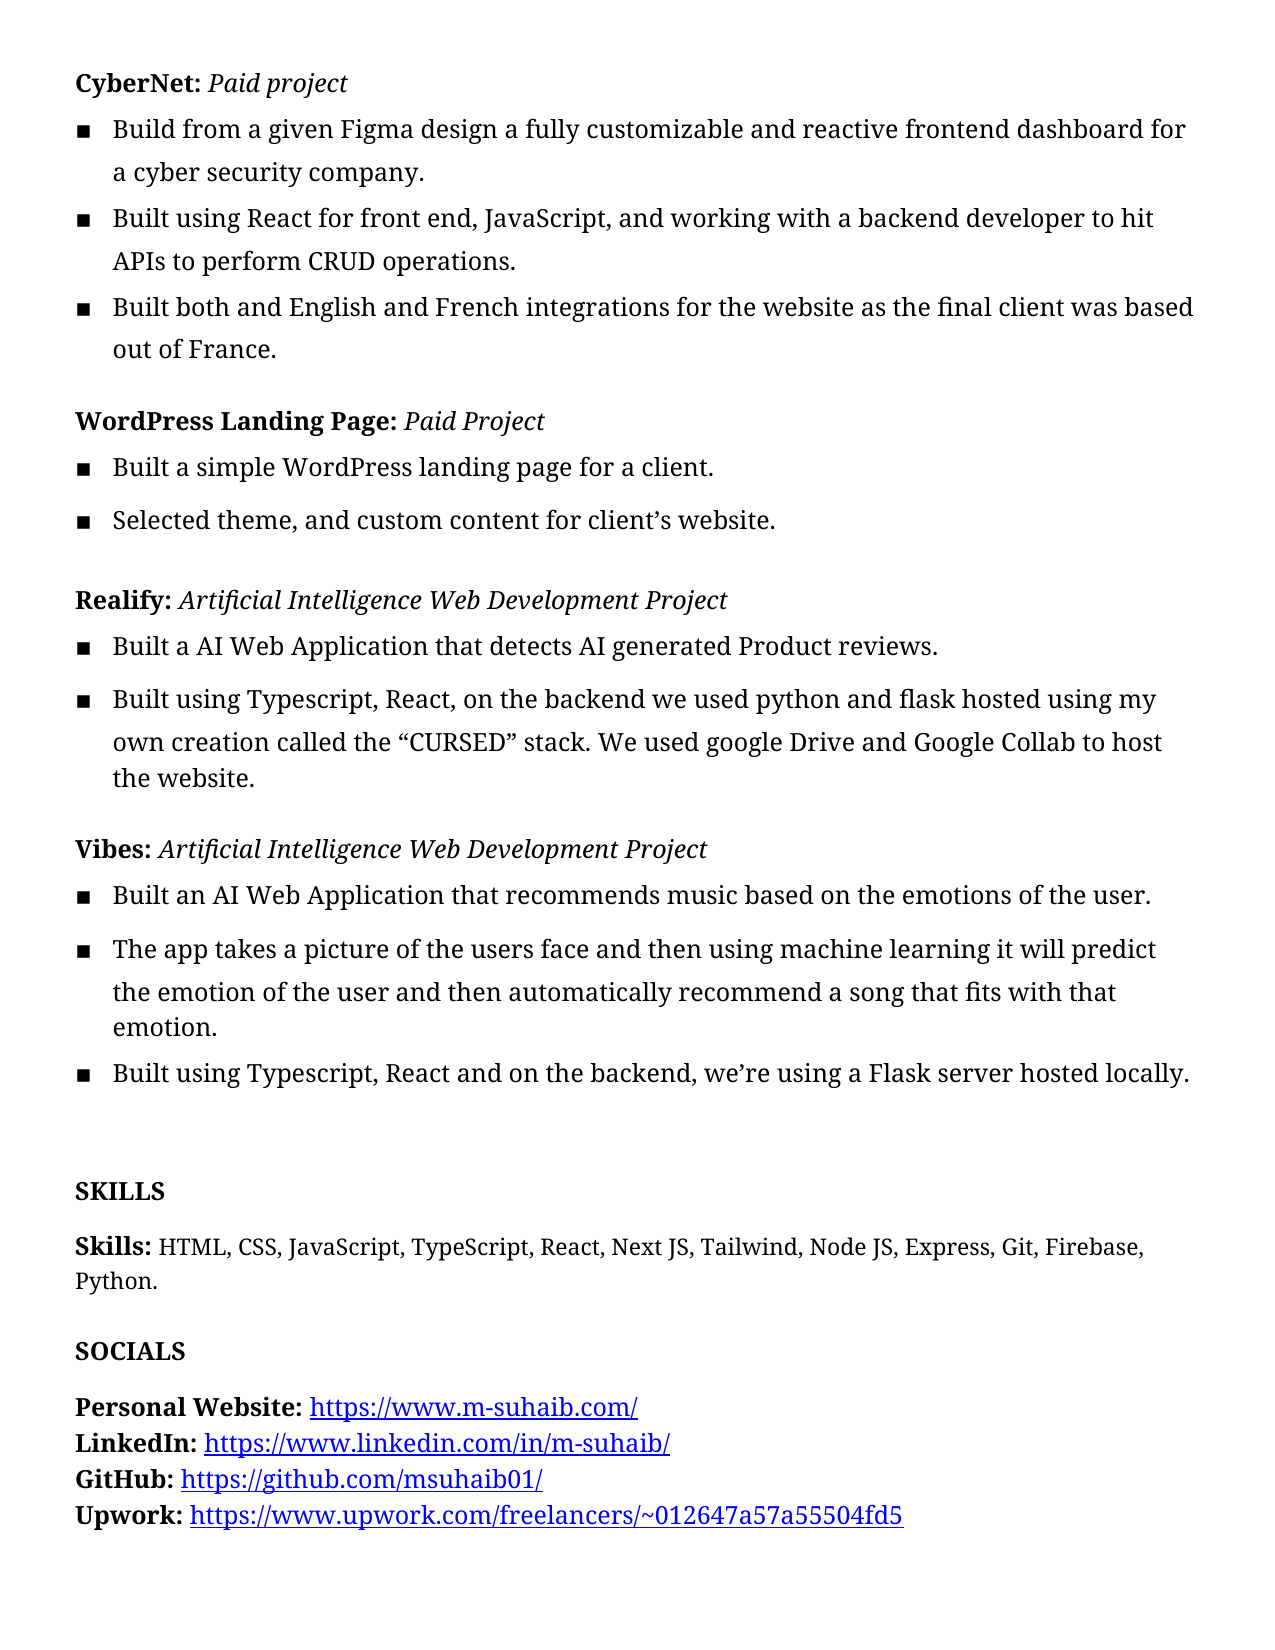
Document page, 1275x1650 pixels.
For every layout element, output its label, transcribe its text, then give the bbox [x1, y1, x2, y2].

text WordPress Landing Page: Paid Project [75, 403, 1200, 437]
text SOCIALS [75, 1334, 1200, 1370]
text Skills: HTML, CSS, JavaScript, TypeScript, React, Next JS, Tailwind, Node JS, Express, Git, Firebase, Python. [75, 1229, 1200, 1296]
text Upwork: https://www.upwork.com/freelancers/~012647a57a55504fd5 [75, 1498, 1200, 1532]
text Vibes: Artificial Intelligence Web Development Project [75, 832, 1200, 866]
text GitHub: https://github.com/msuhaib01/ [75, 1462, 1200, 1496]
text CyberNet: Paid project [75, 66, 1200, 100]
list Built both and English and French integrations for the website as the final client was based out of France. [75, 279, 1200, 366]
list Built using Typescript, React and on the backend, we’re using a Flask server hosted locally. [75, 1046, 1200, 1097]
list The app takes a picture of the users face and then using machine learning it will predict the emotion of the user and then automatically recommend a song that fits with that emotion. [75, 921, 1200, 1044]
text Personal Website: https://www.m-suhaib.com/ [75, 1389, 1200, 1424]
list Built a AI Web Application that detects AI generated Product reviews. [75, 618, 1200, 669]
text Realify: Artificial Intelligence Web Development Project [75, 582, 1200, 616]
list Built a simple WordPress landing page for a client. [75, 439, 1200, 490]
list Build from a given Figma design a fully customizable and reactive frontend dashboard for a cyber security company. [75, 102, 1200, 189]
text LinkedIn: https://www.linkedin.com/in/m-suhaib/ [75, 1426, 1200, 1460]
list Built using React for front end, JavaScript, and working with a backend developer to hit APIs to perform CRUD operations. [75, 190, 1200, 277]
list Built using Typescript, React, on the backend we used python and flask hosted using my own creation called the “CURSED” stack. We used google Drive and Google Collab to host the website. [75, 672, 1200, 794]
list Built an AI Web Application that recommends music based on the emotions of the user. [75, 868, 1200, 919]
text SKILLS [75, 1173, 1200, 1209]
list Selected theme, and custom content for client’s website. [75, 493, 1200, 544]
